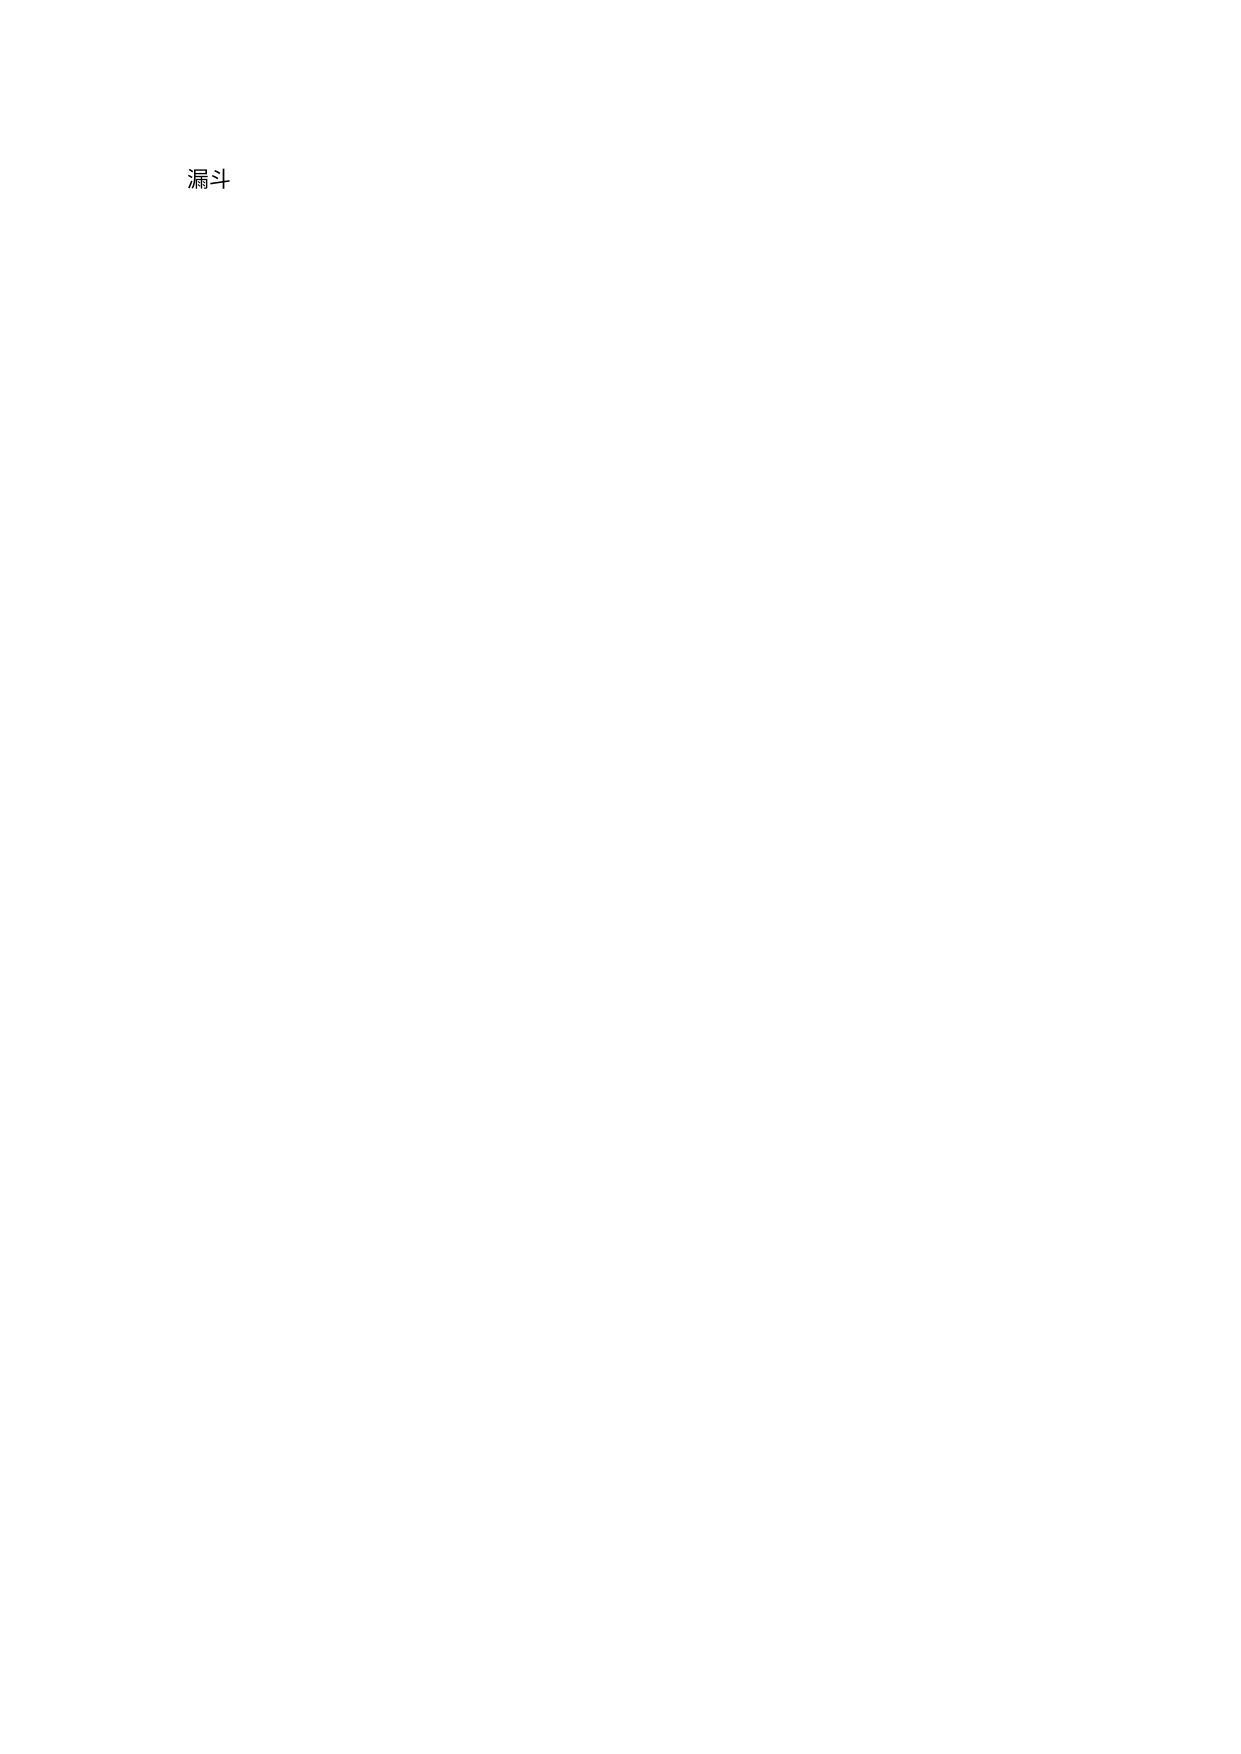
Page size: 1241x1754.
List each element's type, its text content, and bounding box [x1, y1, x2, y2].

text 漏斗 [187, 162, 1053, 194]
